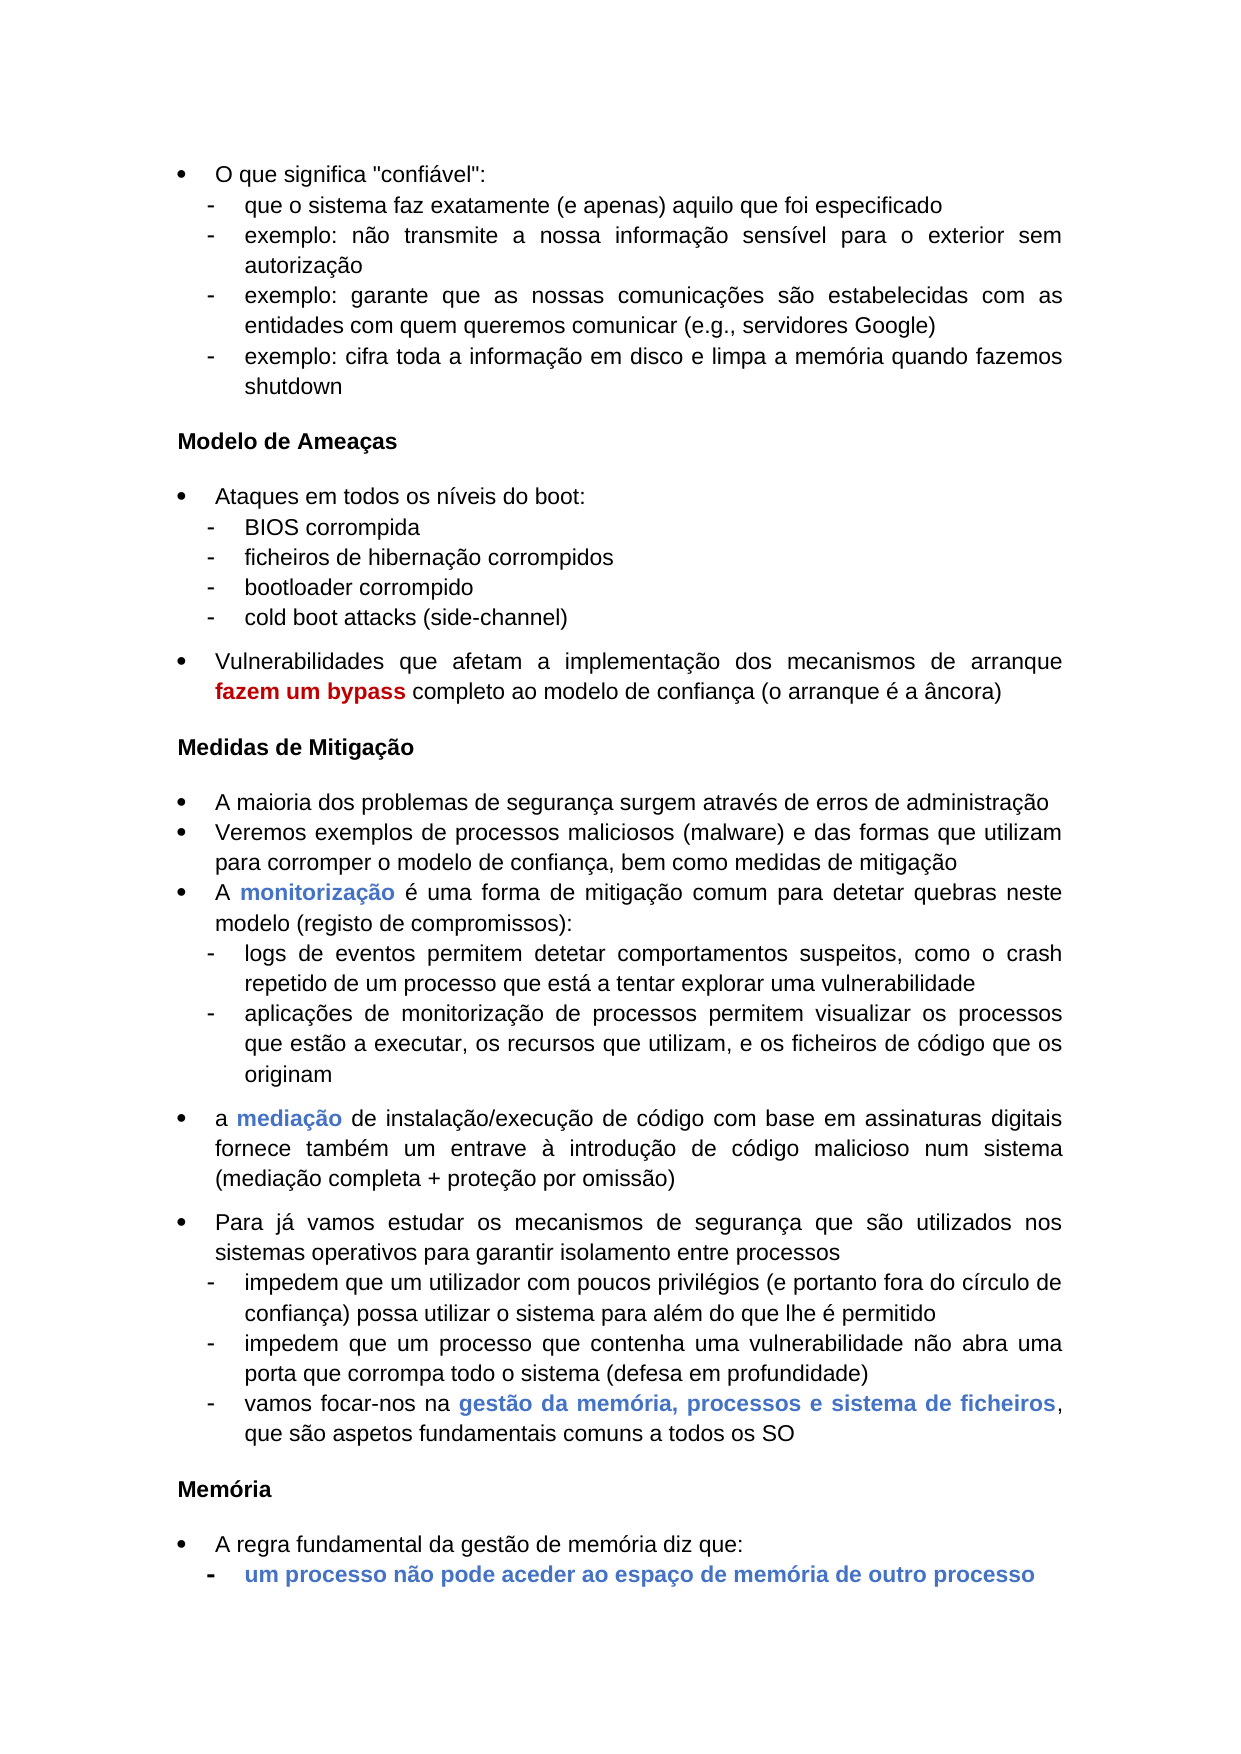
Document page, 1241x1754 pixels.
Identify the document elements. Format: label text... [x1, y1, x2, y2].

list A maioria dos problemas de segurança surgem através de erros de administração [177, 789, 1063, 815]
text Medidas de Mitigação [177, 733, 1063, 760]
list impedem que um processo que contenha uma vulnerabilidade não abra uma porta que corrompa todo o sistema (defesa em profundidade) [207, 1330, 1063, 1386]
list exemplo: não transmite a nossa informação sensível para o exterior sem autorização [207, 222, 1063, 278]
list impedem que um utilizador com poucos privilégios (e portanto fora do círculo de confiança) possa utilizar o sistema para além do que lhe é permitido [207, 1269, 1063, 1326]
list vamos focar-nos na gestão da memória, processos e sistema de ficheiros, que são aspetos fundamentais comuns a todos os SO [207, 1390, 1063, 1447]
list A regra fundamental da gestão de memória diz que: [177, 1531, 1063, 1557]
list Veremos exemplos de processos maliciosos (malware) e das formas que utilizam para corromper o modelo de confiança, bem como medidas de mitigação [177, 819, 1063, 875]
list exemplo: cifra toda a informação em disco e limpa a memória quando fazemos shutdown [207, 343, 1063, 399]
list Ataques em todos os níveis do boot: [177, 483, 1063, 509]
list A monitorização é uma forma de mitigação comum para detetar quebras neste modelo (registo de compromissos): [177, 879, 1063, 936]
list um processo não pode aceder ao espaço de memória de outro processo [207, 1561, 1063, 1587]
list bootloader corrompido [207, 574, 1063, 600]
list que o sistema faz exatamente (e apenas) aquilo que foi especificado [207, 192, 1063, 218]
list aplicações de monitorização de processos permitem visualizar os processos que estão a executar, os recursos que utilizam, e os ficheiros de código que os originam [207, 1000, 1063, 1087]
list O que significa "confiável": [177, 161, 1063, 188]
list a mediação de instalação/execução de código com base em assinaturas digitais fornece também um entrave à introdução de código malicioso num sistema (mediação completa + proteção por omissão) [177, 1104, 1063, 1191]
list ficheiros de hibernação corrompidos [207, 544, 1063, 570]
text Memória [177, 1476, 1063, 1502]
list BIOS corrompida [207, 513, 1063, 540]
list logs de eventos permitem detetar comportamentos suspeitos, como o crash repetido de um processo que está a tentar explorar uma vulnerabilidade [207, 940, 1063, 996]
list cold boot attacks (side-channel) [207, 604, 1063, 630]
list Para já vamos estudar os mecanismos de segurança que são utilizados nos sistemas operativos para garantir isolamento entre processos [177, 1209, 1063, 1265]
list exemplo: garante que as nossas comunicações são estabelecidas com as entidades com quem queremos comunicar (e.g., servidores Google) [207, 282, 1063, 339]
text Modelo de Ameaças [177, 428, 1063, 454]
list Vulnerabilidades que afetam a implementação dos mecanismos de arranque fazem um bypass completo ao modelo de confiança (o arranque é a âncora) [177, 648, 1063, 704]
